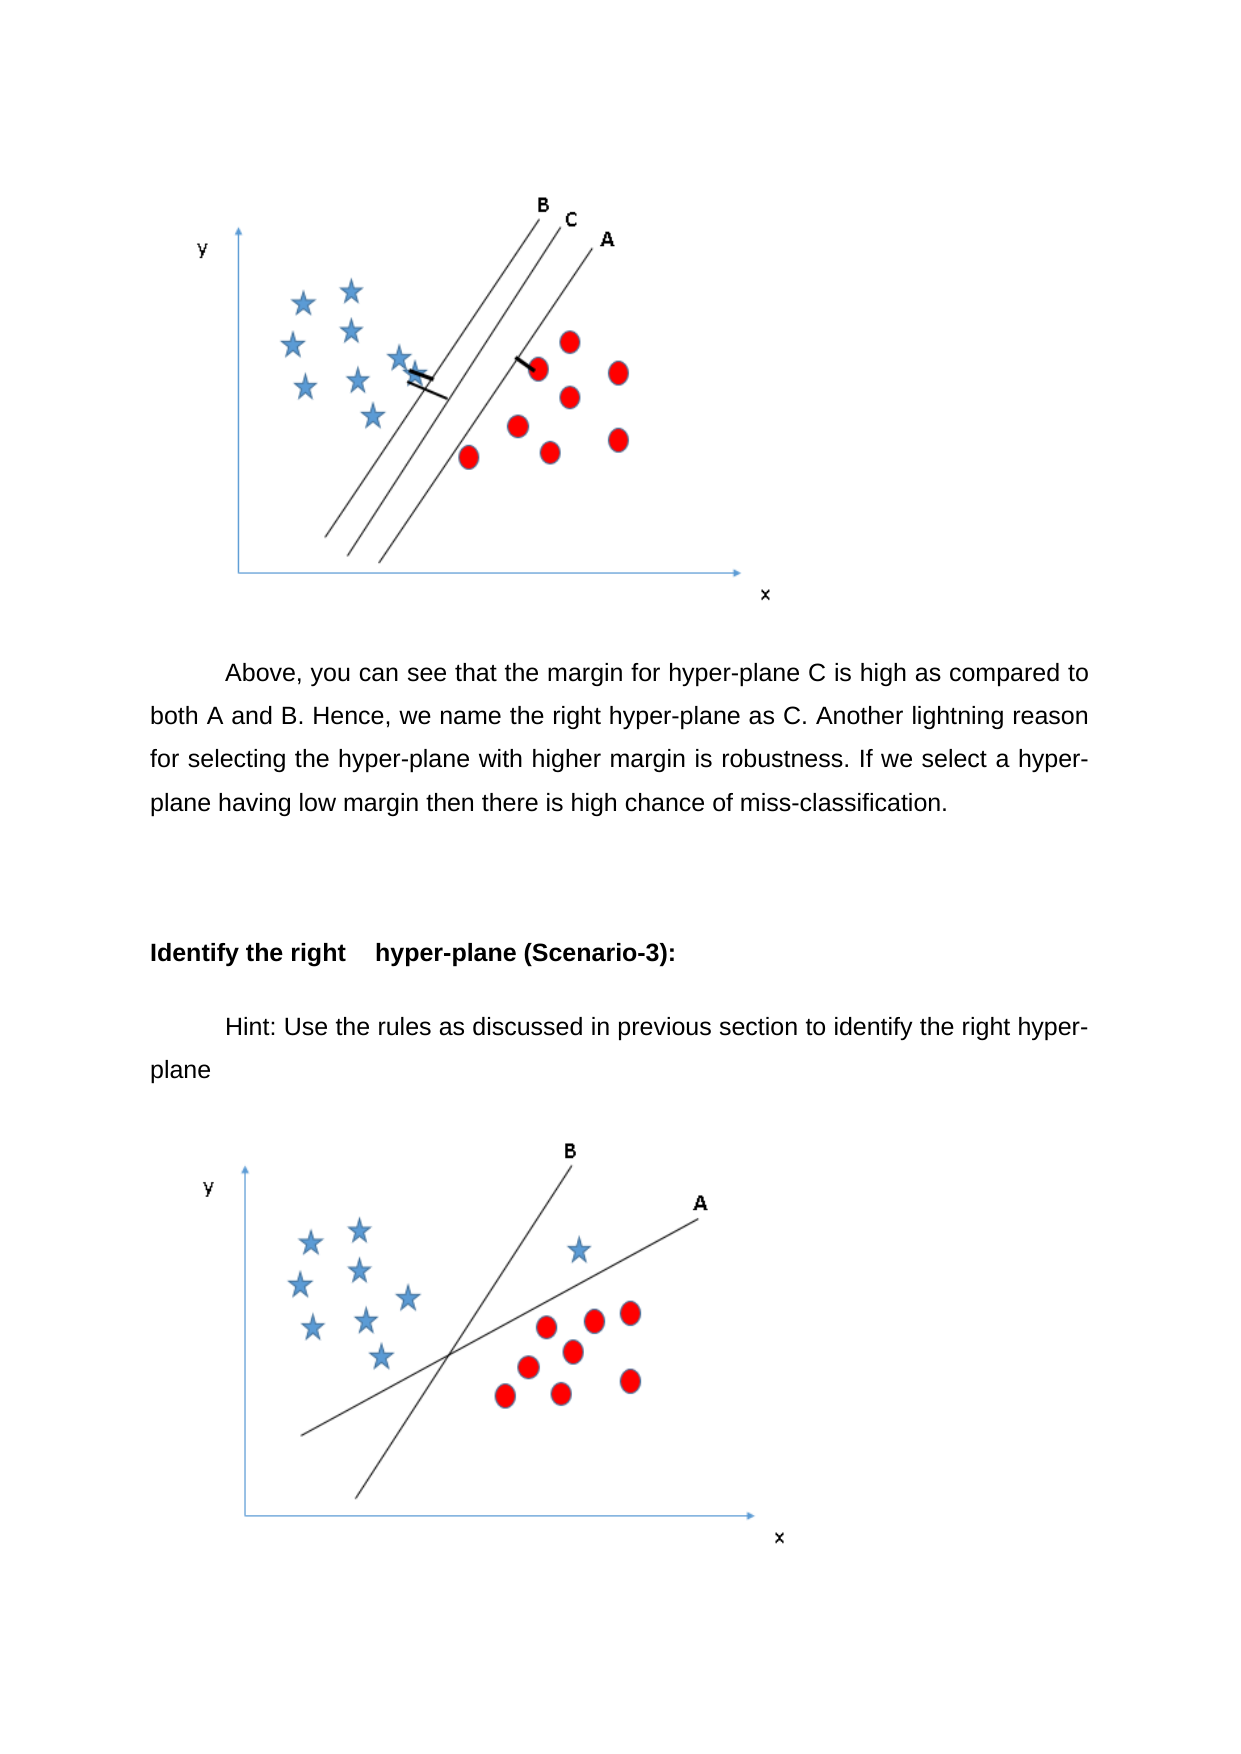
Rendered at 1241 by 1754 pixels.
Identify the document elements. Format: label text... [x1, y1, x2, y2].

text Above, you can see that the margin for hyper-plane C is high as compared to both A and B. Hence, we name the right hyper-plane as C. Another lightning reason for selecting the hyper-plane with higher margin is robustness. If we select a hyper-plane having low margin then there is high chance of miss-classification. [150, 658, 1090, 816]
picture [150, 150, 784, 612]
text Identify the right hyper-plane (Scenario-3): [150, 938, 1090, 967]
picture [150, 1097, 797, 1558]
